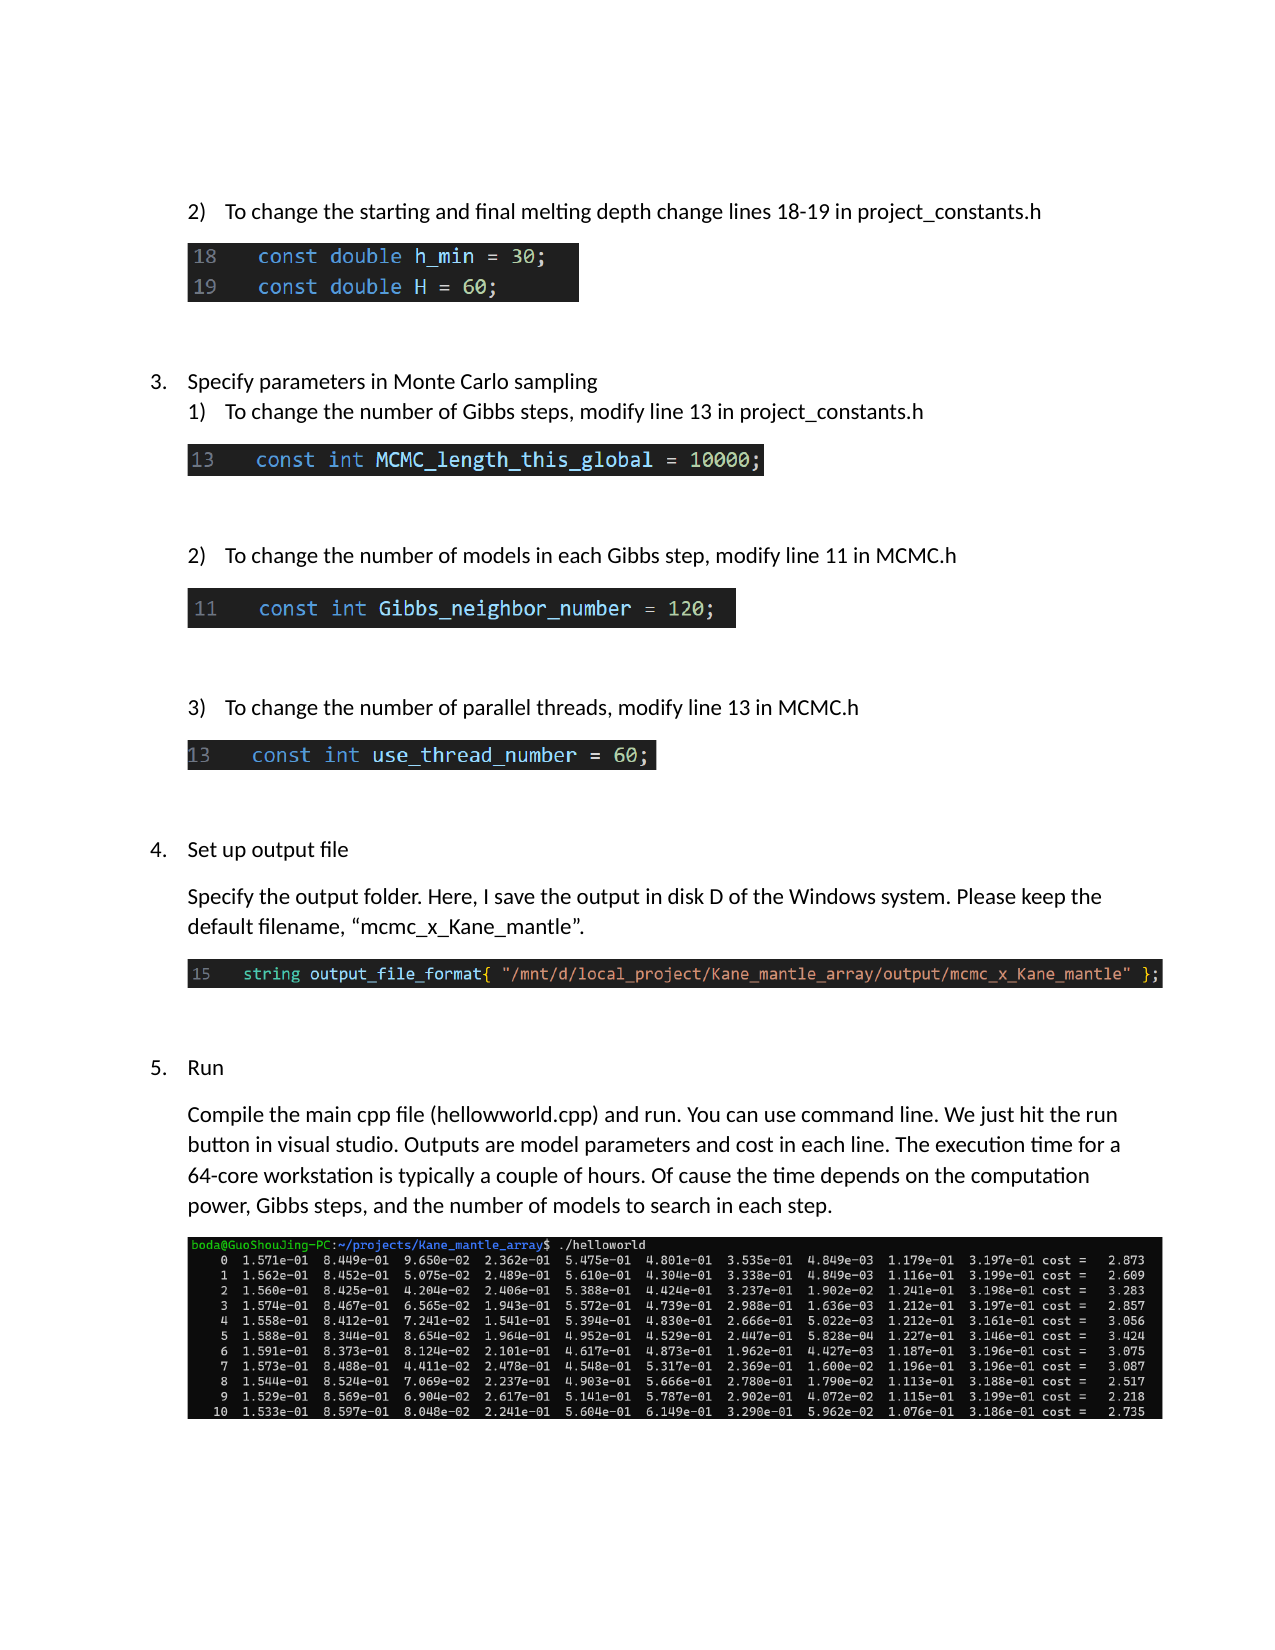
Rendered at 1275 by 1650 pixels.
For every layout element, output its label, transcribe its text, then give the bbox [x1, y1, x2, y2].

list Run [150, 1053, 1125, 1082]
list To change the number of Gibbs steps, modify line 13 in project_constants.h [187, 397, 1125, 426]
list To change the number of models in each Gibbs step, modify line 11 in MCMC.h [187, 541, 1125, 569]
picture [187, 740, 657, 770]
text Compile the main cpp file (hellowworld.cpp) and run. You can use command line. We just hit the run button in visual studio. Outputs are model parameters and cost in each line. The execution time for a 64-core workstation is typically a couple of hours. Of cause the time depends on the computation power, Gibbs steps, and the number of models to search in each step. [187, 1100, 1125, 1219]
picture [187, 1237, 1163, 1419]
list To change the number of parallel threads, modify line 13 in MCMC.h [187, 693, 1125, 721]
picture [187, 588, 736, 628]
list Specify parameters in Monte Carlo sampling [150, 367, 1125, 395]
list Set up output file [150, 835, 1125, 863]
picture [187, 243, 579, 302]
text Specify the output folder. Here, I save the output in disk D of the Windows system. Please keep the default filename, “mcmc_x_Kane_mantle”. [187, 882, 1125, 940]
picture [187, 444, 764, 476]
list To change the starting and final melting depth change lines 18-19 in project_constants.h [187, 197, 1125, 225]
picture [187, 959, 1163, 988]
